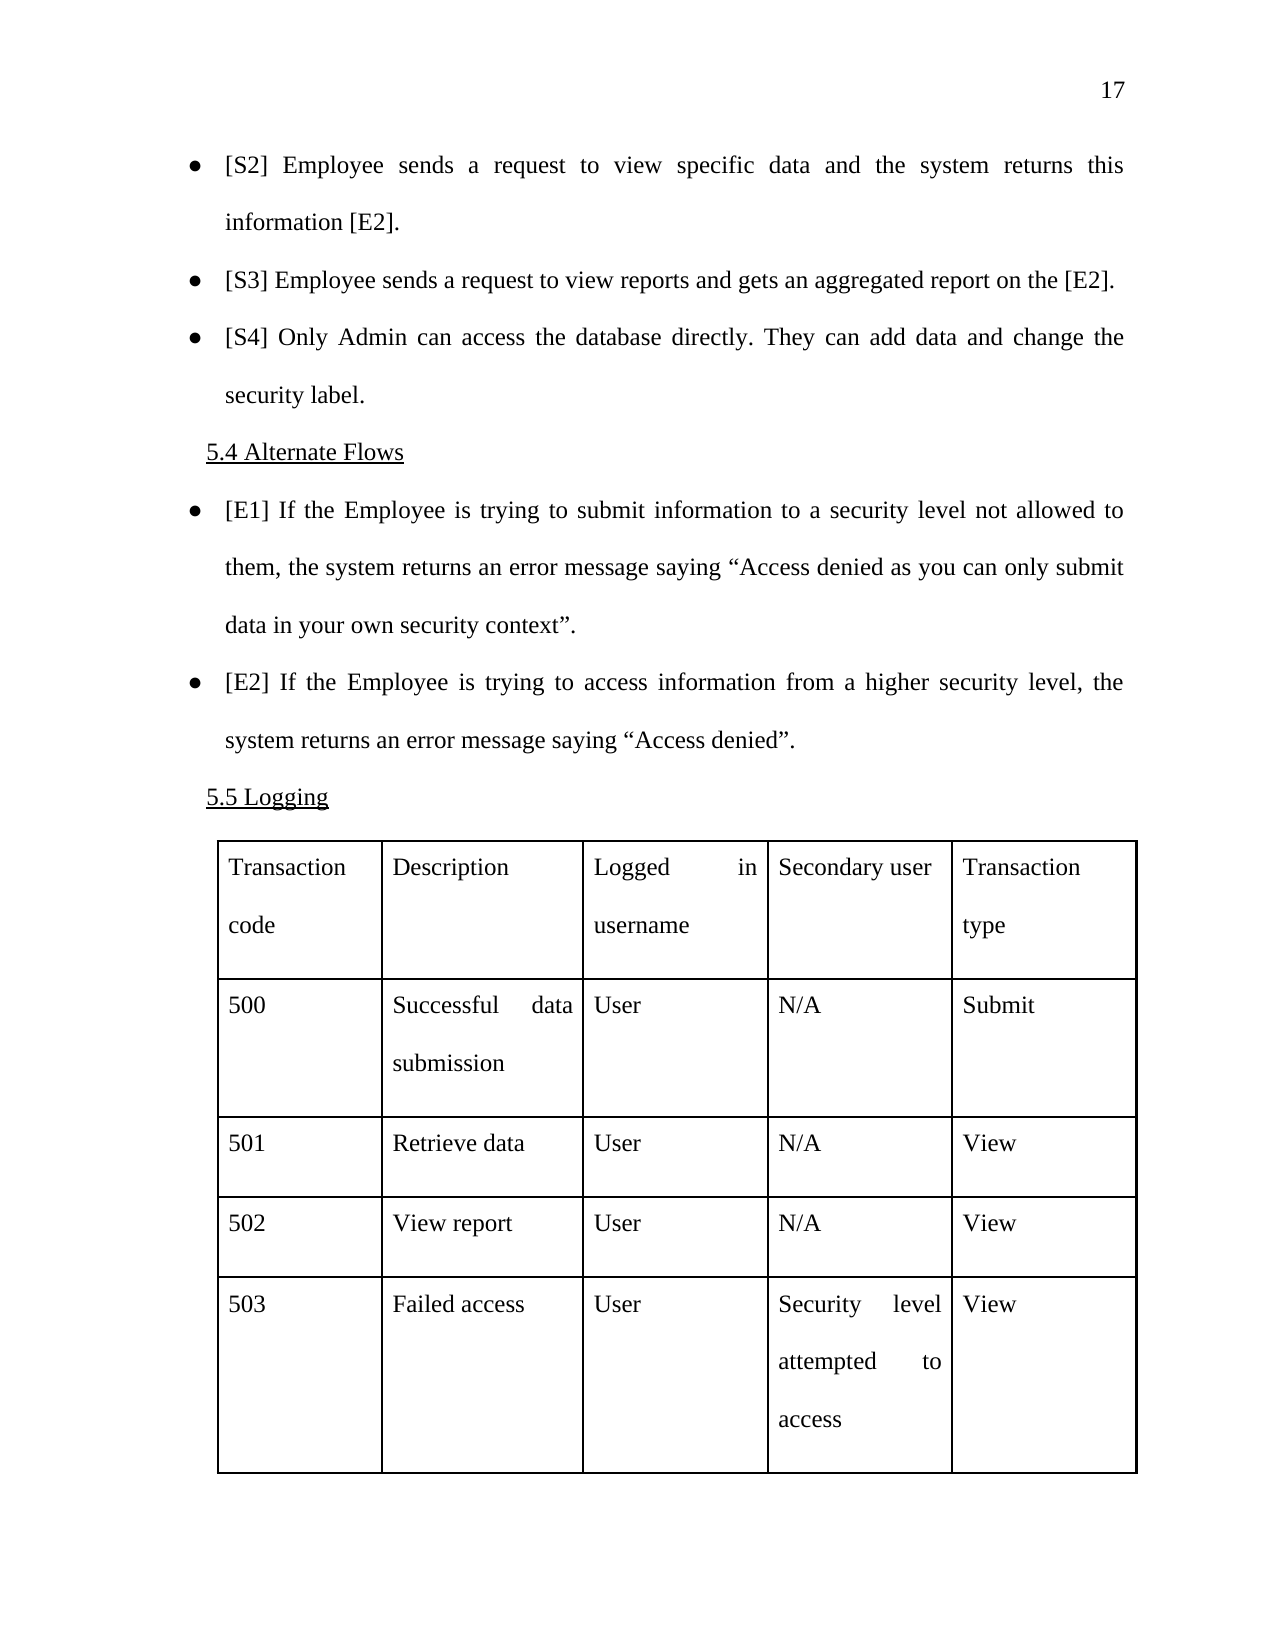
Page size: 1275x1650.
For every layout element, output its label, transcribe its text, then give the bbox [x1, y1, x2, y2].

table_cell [769, 1278, 951, 1472]
table_cell View [953, 1118, 1135, 1196]
table_cell User [584, 1198, 767, 1276]
table_header Secondary user [769, 842, 951, 978]
table_cell View [953, 1278, 1135, 1472]
table_cell View [953, 1198, 1135, 1276]
text 5.4 Alternate Flows [206, 437, 1125, 466]
table_header Transaction type [953, 842, 1135, 978]
table_header Logged in username [584, 842, 767, 978]
text 5.5 Logging [206, 782, 1125, 811]
table_header Description [383, 842, 582, 978]
table_cell Submit [953, 980, 1135, 1116]
table_cell User [584, 1118, 767, 1196]
table_cell 502 [219, 1198, 381, 1276]
list [S4] Only Admin can access the database directly. They can add data and change the security label. [187, 322, 1125, 409]
list [S2] Employee sends a request to view specific data and the system returns this information [E2]. [187, 150, 1125, 236]
list [E1] If the Employee is trying to submit information to a security level not allowed to them, the system returns an error message saying “Access denied as you can only submit data in your own security context”. [187, 495, 1125, 639]
table_cell View report [383, 1198, 582, 1276]
table_cell N/A [769, 980, 951, 1116]
list [E2] If the Employee is trying to access information from a higher security level, the system returns an error message saying “Access denied”. [187, 667, 1125, 754]
table_cell N/A [769, 1118, 951, 1196]
table_cell Successful data submission [383, 980, 582, 1116]
table_cell User [584, 980, 767, 1116]
table_cell User [584, 1278, 767, 1472]
list [S3] Employee sends a request to view reports and gets an aggregated report on the [E2]. [187, 265, 1125, 294]
table_cell 500 [219, 980, 381, 1116]
table_cell N/A [769, 1198, 951, 1276]
table_cell Retrieve data [383, 1118, 582, 1196]
table_cell 503 [219, 1278, 381, 1472]
table_cell 501 [219, 1118, 381, 1196]
table_cell Failed access [383, 1278, 582, 1472]
table_header Transaction code [219, 842, 381, 978]
